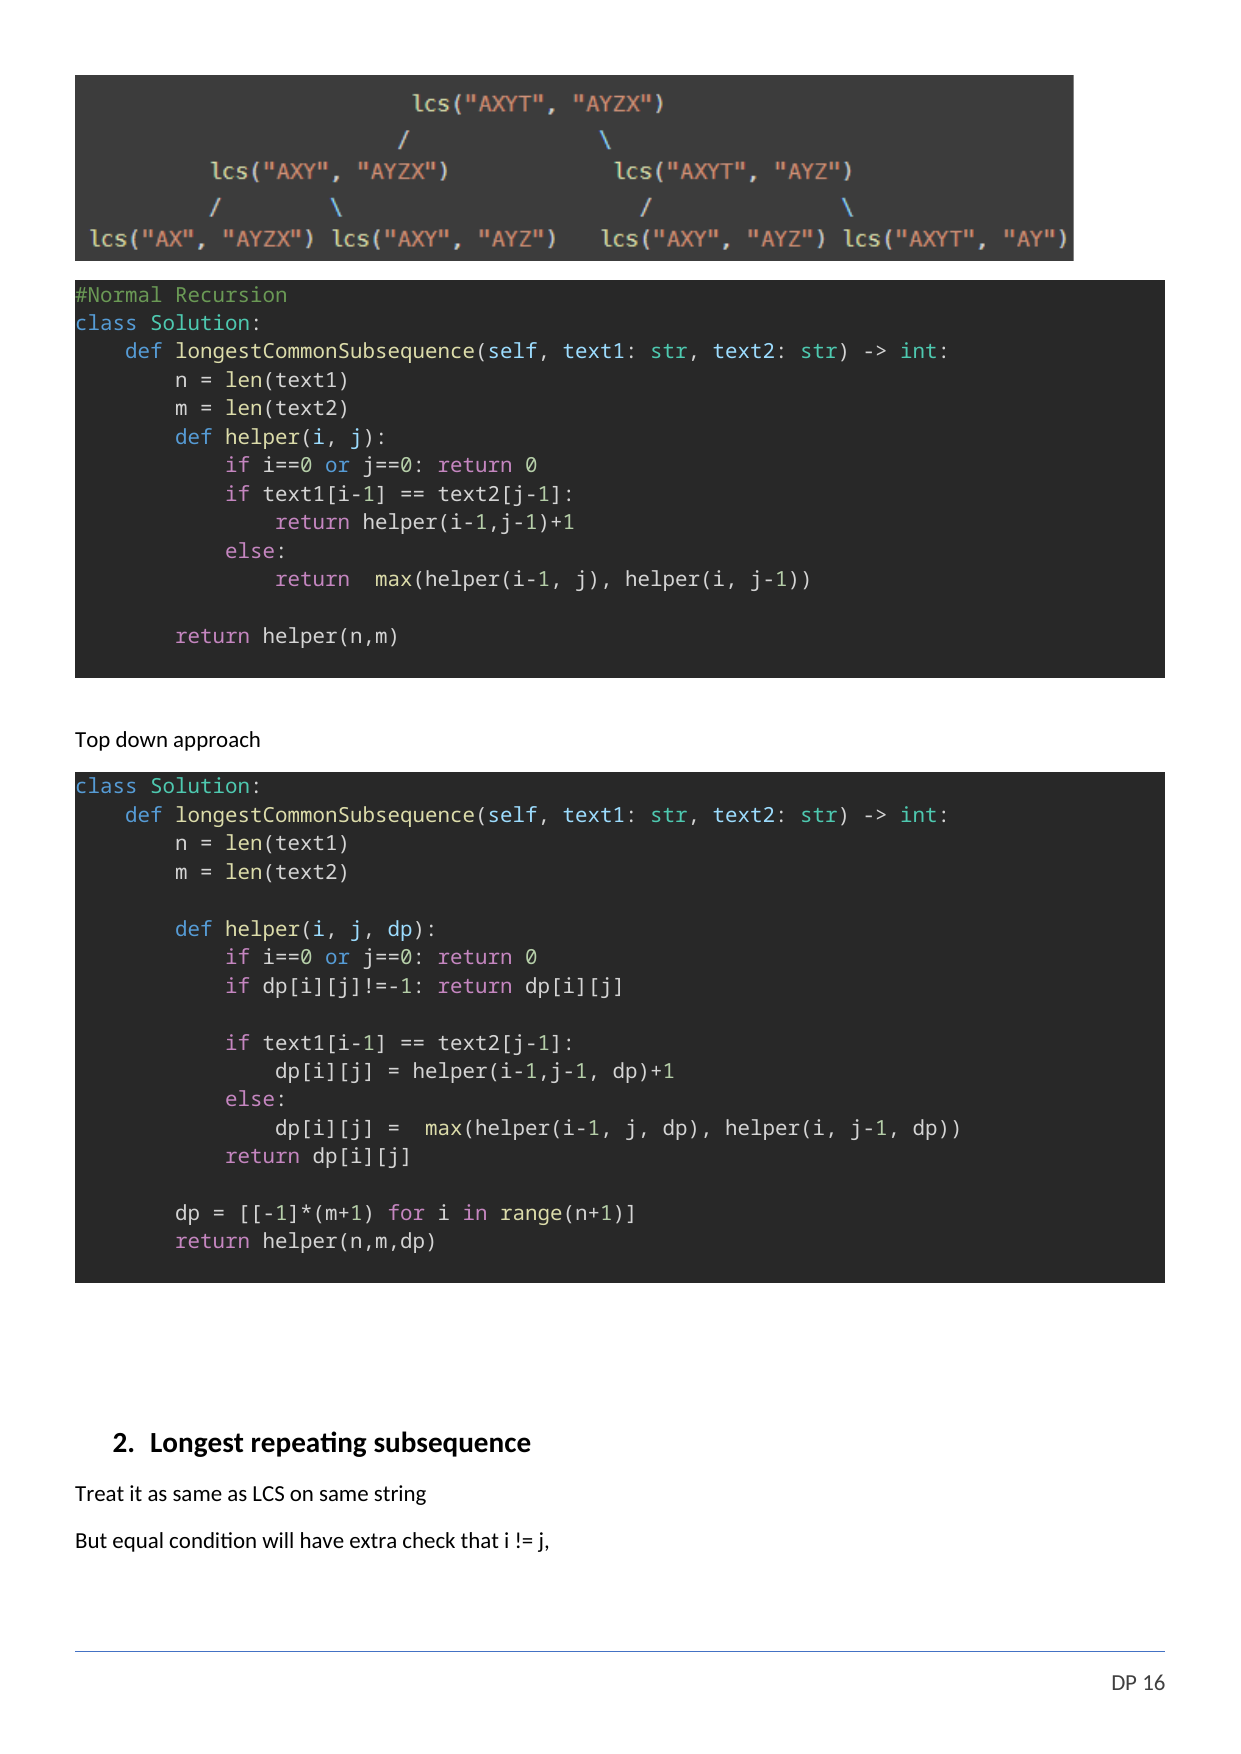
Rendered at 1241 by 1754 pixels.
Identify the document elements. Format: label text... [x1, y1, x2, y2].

text n = len(text1) [75, 365, 1165, 393]
text def longestCommonSubsequence(self, text1: str, text2: str) -> int: [75, 800, 1165, 828]
text dp[i][j] = helper(i-1,j-1, dp)+1 [75, 1056, 1165, 1084]
text dp[i][j] = max(helper(i-1, j, dp), helper(i, j-1, dp)) [75, 1113, 1165, 1141]
text But equal condition will have extra check that i != j, [75, 1526, 1165, 1554]
text def longestCommonSubsequence(self, text1: str, text2: str) -> int: [75, 337, 1165, 365]
text if text1[i-1] == text2[j-1]: [75, 479, 1165, 507]
text return dp[i][j] [75, 1141, 1165, 1170]
text Top down approach [75, 725, 1165, 753]
text #Normal Recursion [75, 280, 1165, 308]
text def helper(i, j, dp): [75, 914, 1165, 942]
text else: [75, 536, 1165, 564]
text return max(helper(i-1, j), helper(i, j-1)) [75, 564, 1165, 593]
text dp = [[-1]*(m+1) for i in range(n+1)] [75, 1198, 1165, 1227]
text def helper(i, j): [75, 422, 1165, 450]
text if dp[i][j]!=-1: return dp[i][j] [75, 971, 1165, 999]
text return helper(i-1,j-1)+1 [75, 507, 1165, 536]
text n = len(text1) [75, 828, 1165, 857]
text Treat it as same as LCS on same string [75, 1479, 1165, 1507]
picture [75, 75, 1074, 261]
text m = len(text2) [75, 393, 1165, 422]
text m = len(text2) [75, 857, 1165, 885]
text return helper(n,m,dp) [75, 1227, 1165, 1255]
text return helper(n,m) [75, 621, 1165, 649]
text class Solution: [75, 772, 1165, 800]
text else: [75, 1084, 1165, 1113]
text class Solution: [75, 308, 1165, 337]
text if i==0 or j==0: return 0 [75, 450, 1165, 479]
text if i==0 or j==0: return 0 [75, 942, 1165, 971]
list Longest repeating subsequence [112, 1424, 1165, 1460]
text if text1[i-1] == text2[j-1]: [75, 1028, 1165, 1056]
